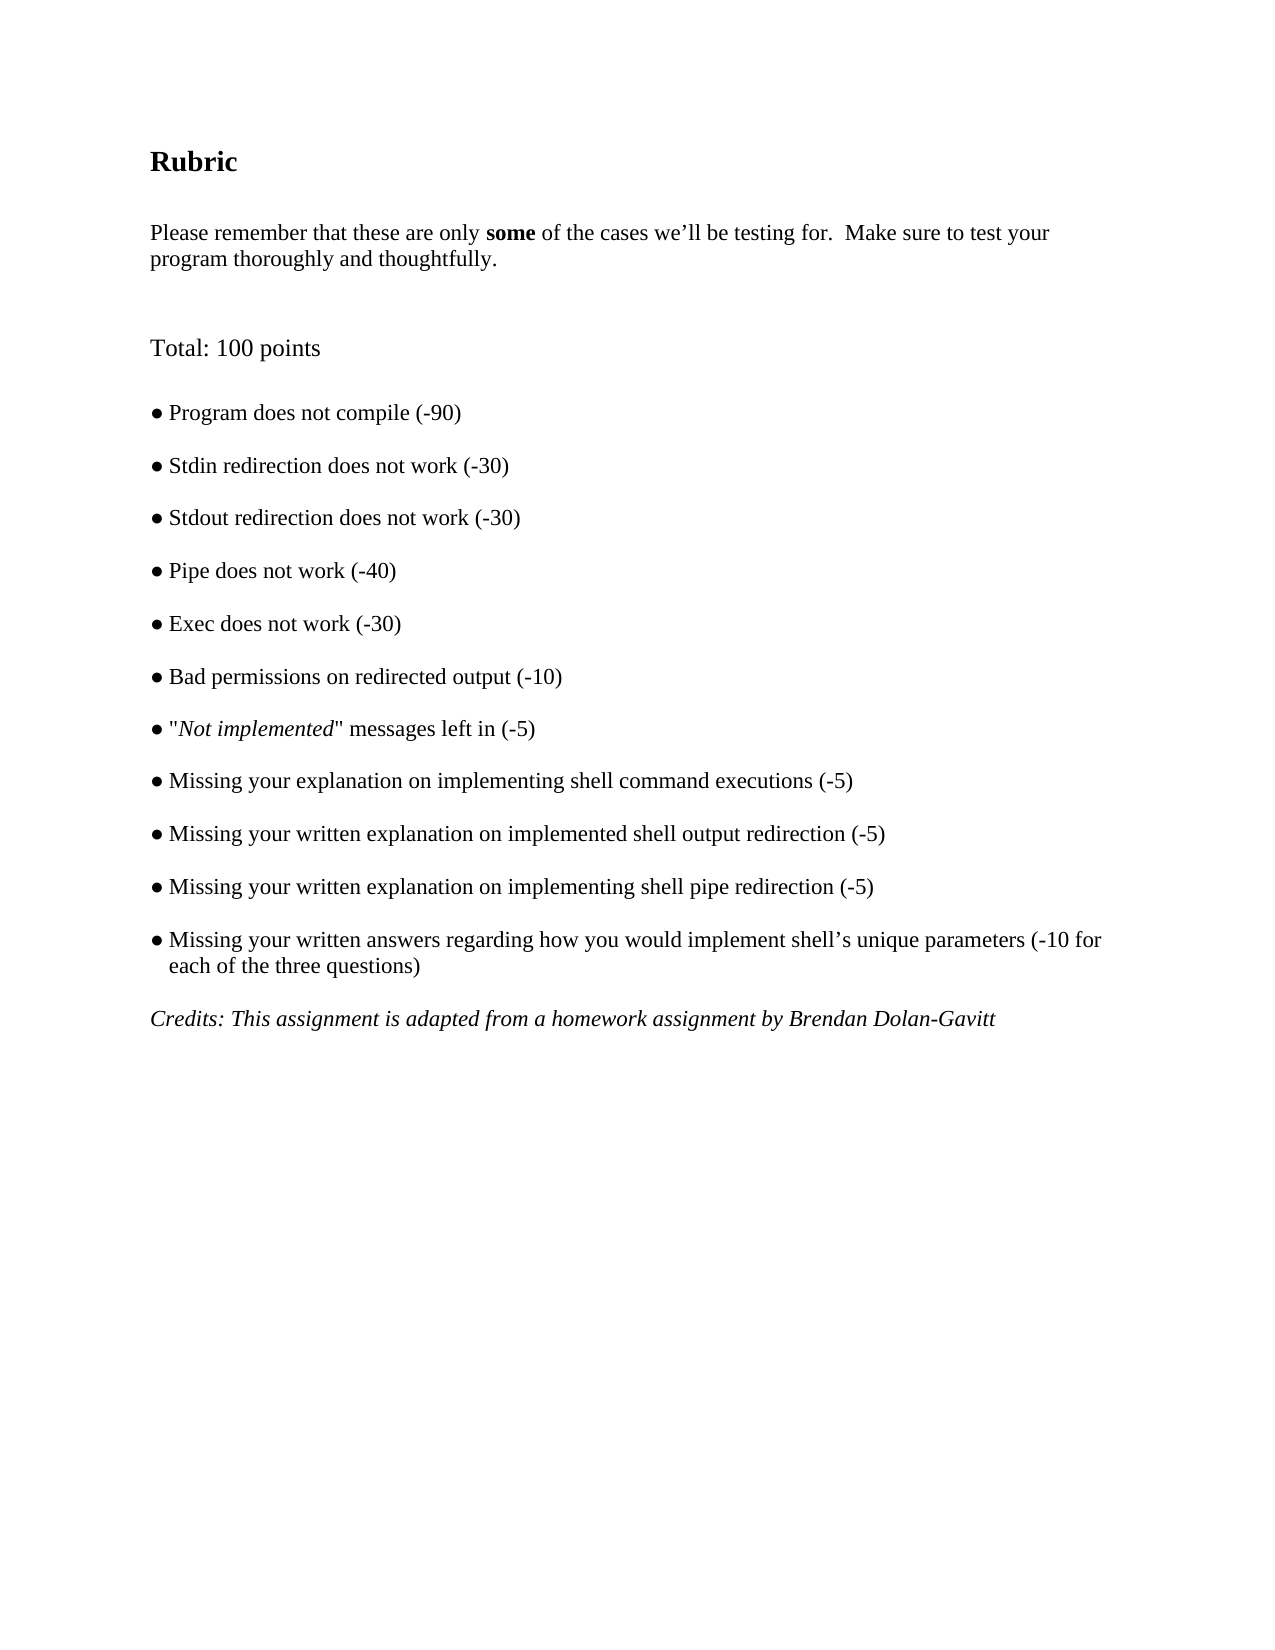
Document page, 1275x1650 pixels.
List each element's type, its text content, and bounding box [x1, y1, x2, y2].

text Total: 100 points [150, 333, 1125, 362]
list Missing your written answers regarding how you would implement shell’s unique parameters (-10 for each of the three questions) [150, 926, 1125, 978]
list "Not implemented" messages left in (-5) [150, 715, 1125, 741]
list Program does not compile (-90) [150, 399, 1125, 426]
list Stdout redirection does not work (-30) [150, 504, 1125, 530]
list Pipe does not work (-40) [150, 557, 1125, 583]
text Please remember that these are only some of the cases we’ll be testing for. Make sure to test your program thoroughly and thoughtfully. [150, 219, 1125, 272]
text Credits: This assignment is adapted from a homework assignment by Brendan Dolan-Gavitt [150, 1005, 1125, 1031]
text Rubric [150, 144, 1125, 177]
list Missing your written explanation on implemented shell output redirection (-5) [150, 820, 1125, 847]
list Missing your written explanation on implementing shell pipe redirection (-5) [150, 873, 1125, 899]
list Missing your explanation on implementing shell command executions (-5) [150, 768, 1125, 794]
list Exec does not work (-30) [150, 610, 1125, 637]
list Bad permissions on redirected output (-10) [150, 663, 1125, 690]
list Stdin redirection does not work (-30) [150, 452, 1125, 479]
